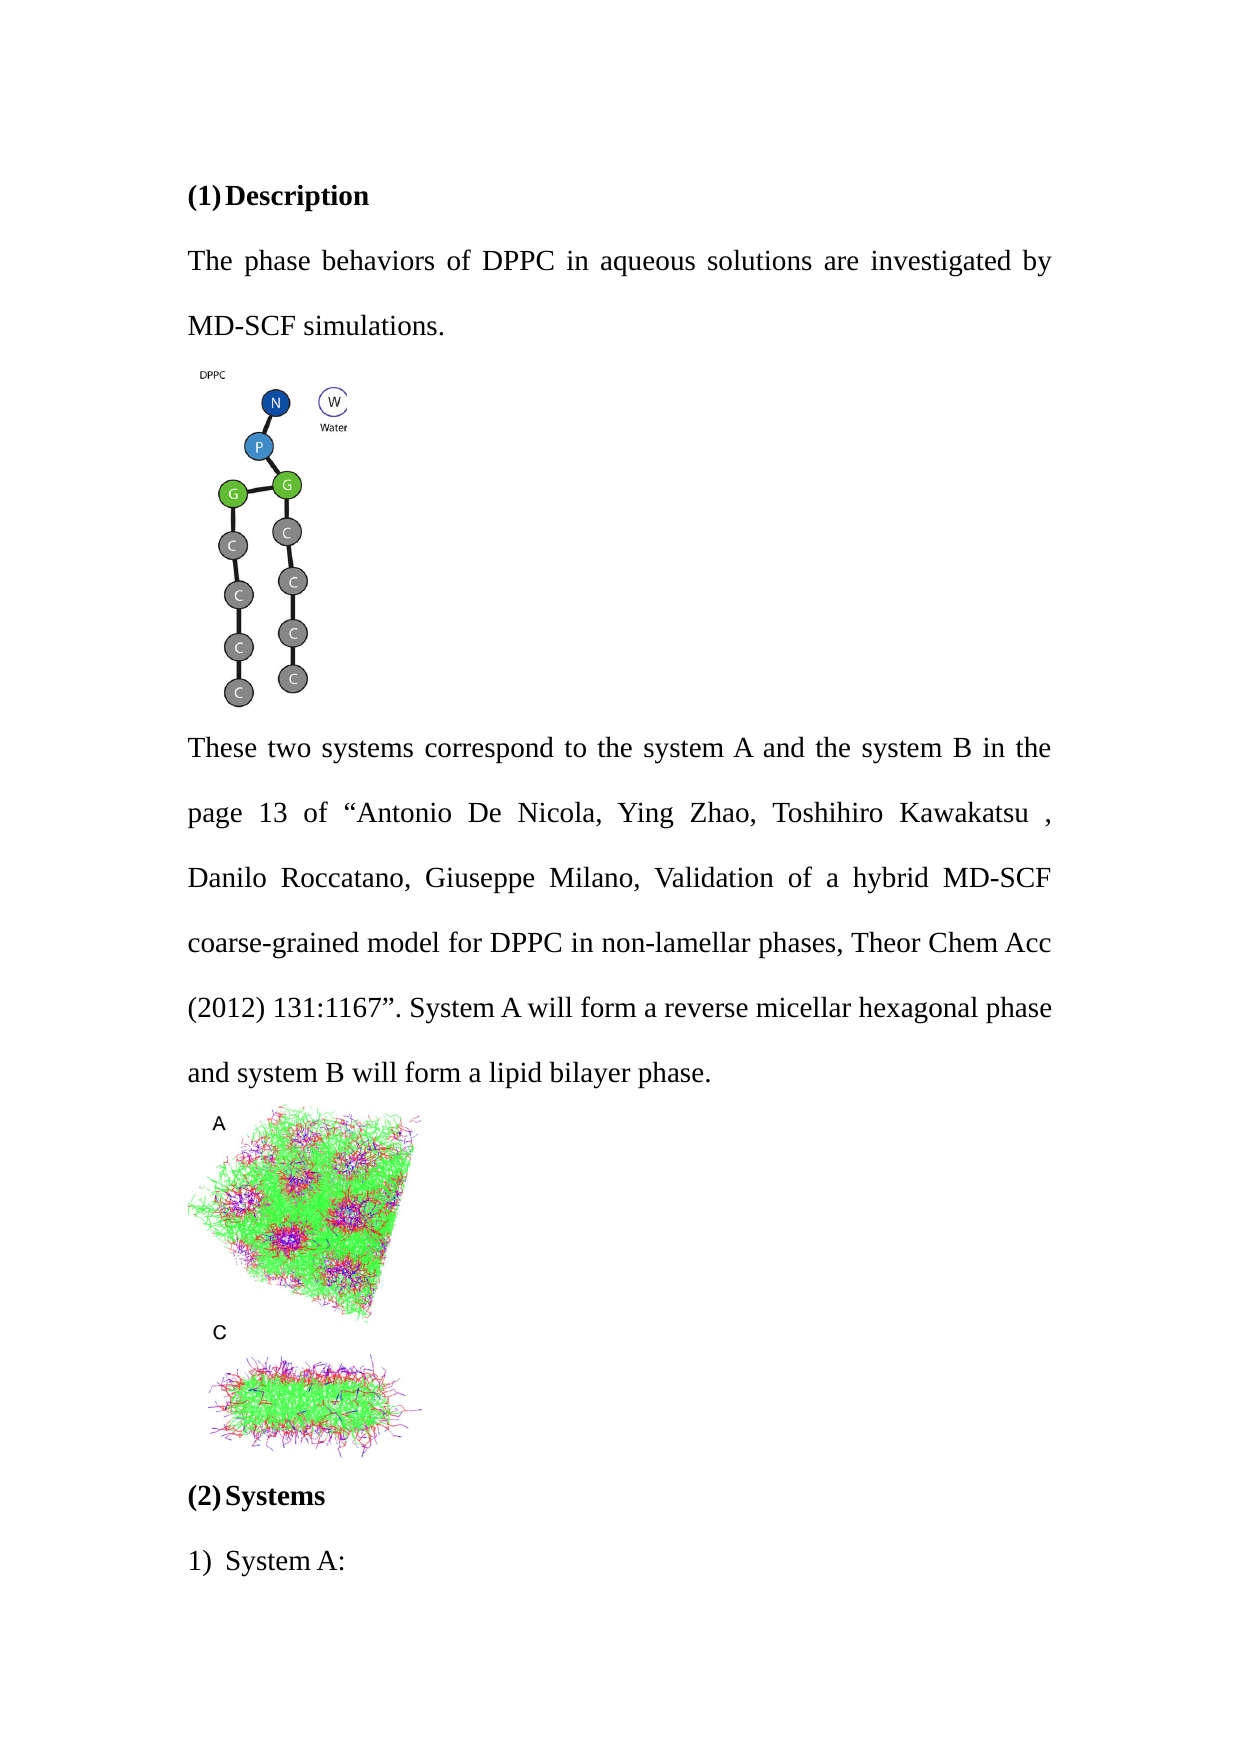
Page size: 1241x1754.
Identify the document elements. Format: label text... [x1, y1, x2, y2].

list Systems [187, 1462, 1053, 1527]
list System A: [187, 1527, 1053, 1592]
list Description [187, 162, 1053, 227]
text These two systems correspond to the system A and the system B in the page 13 of “Antonio De Nicola, Ying Zhao, Toshihiro Kawakatsu , Danilo Roccatano, Giuseppe Milano, Validation of a hybrid MD-SCF coarse-grained model for DPPC in non-lamellar phases, Theor Chem Acc (2012) 131:1167”. System A will form a reverse micellar hexagonal phase and system B will form a lipid bilayer phase. [187, 714, 1053, 1104]
text The phase behaviors of DPPC in aqueous solutions are investigated by MD-SCF simulations. [187, 227, 1053, 357]
